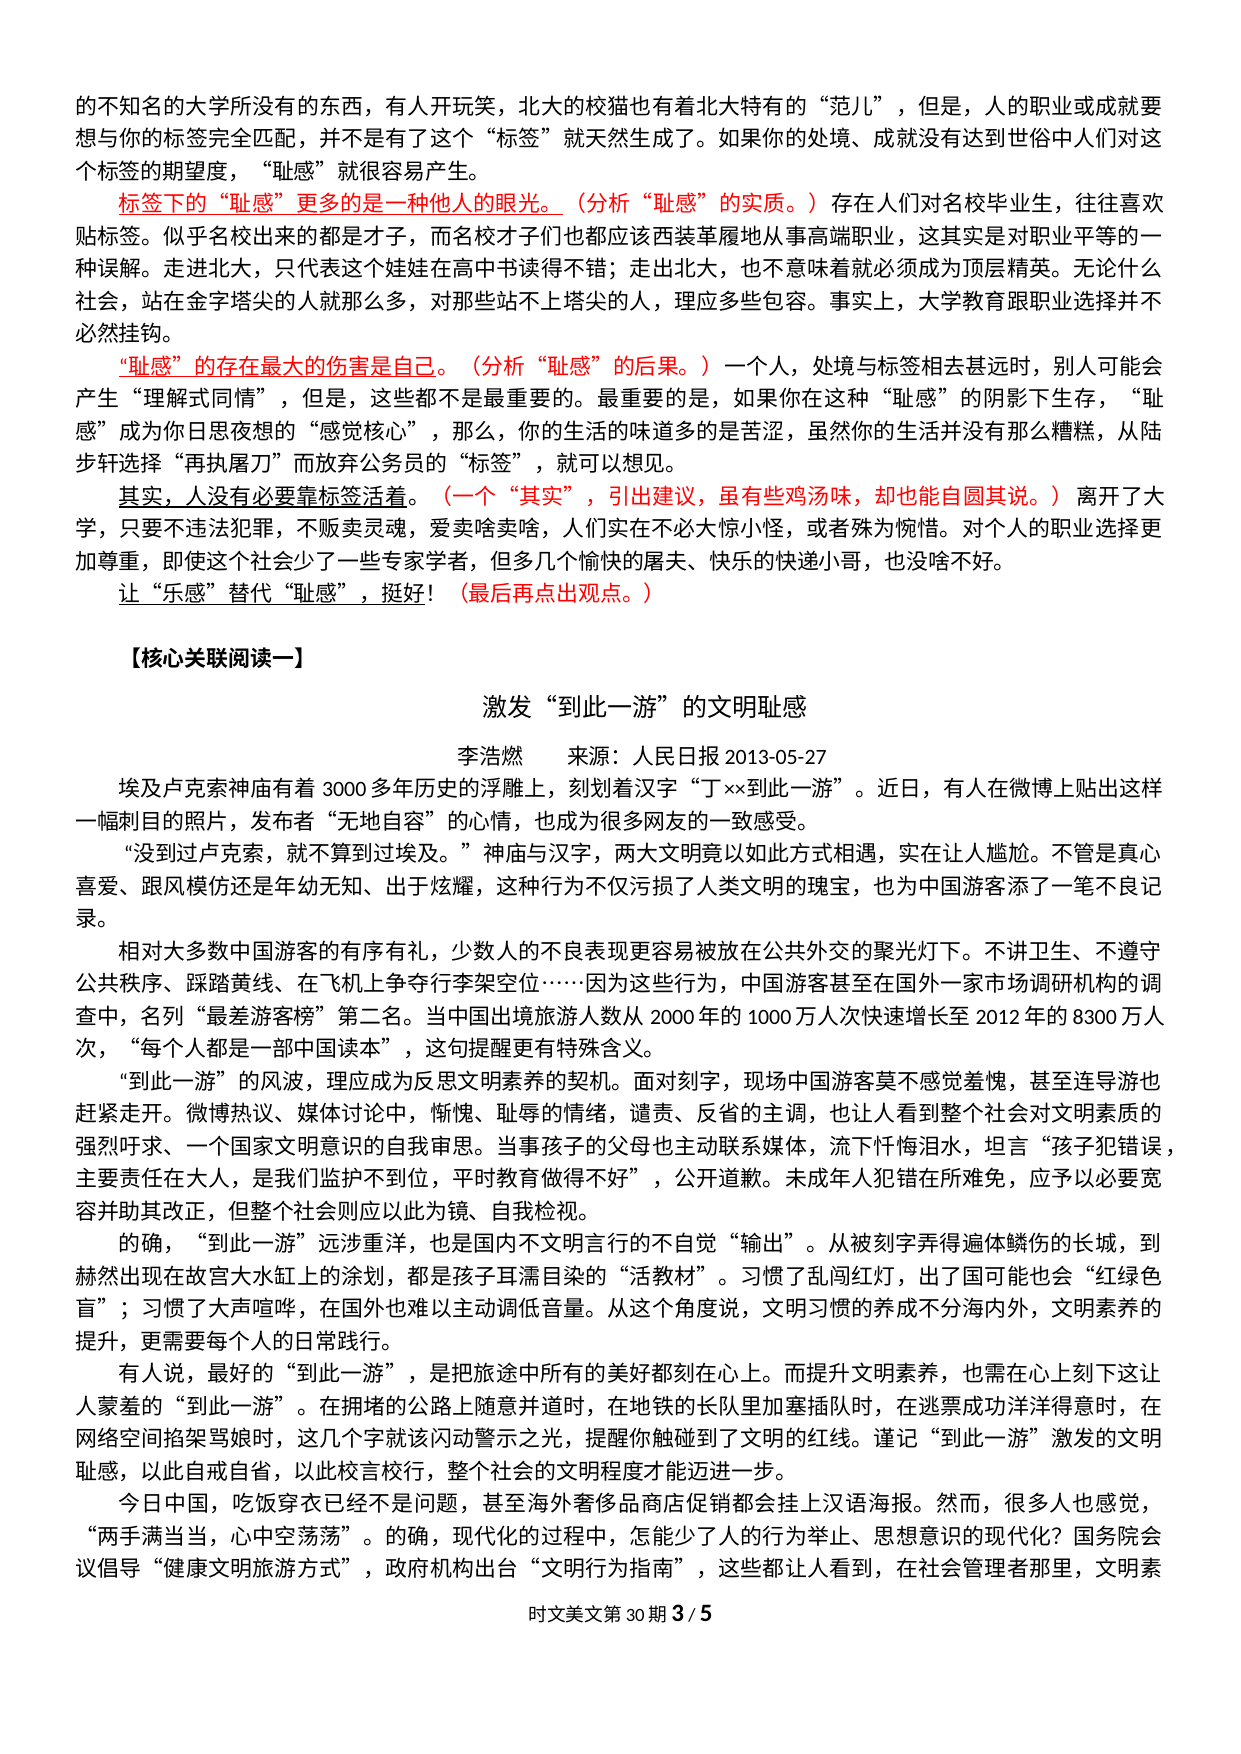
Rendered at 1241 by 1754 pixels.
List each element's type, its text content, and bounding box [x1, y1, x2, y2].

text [75, 1486, 1165, 1583]
text “到此一游”的风波，理应成为反思文明素养的契机。面对刻字，现场中国游客莫不感觉羞愧，甚至连导游也赶紧走开。微博热议、媒体讨论中，惭愧、耻辱的情绪，谴责、反省的主调，也让人看到整个社会对文明素质的强烈吁求、一个国家文明意识的自我审思。当事孩子的父母也主动联系媒体，流下忏悔泪水，坦言“孩子犯错误，主要责任在大人，是我们监护不到位，平时教育做得不好”，公开道歉。未成年人犯错在所难免，应予以必要宽容并助其改正，但整个社会则应以此为镜、自我检视。 [75, 1063, 1165, 1226]
text “没到过卢克索，就不算到过埃及。”神庙与汉字，两大文明竟以如此方式相遇，实在让人尴尬。不管是真心喜爱、跟风模仿还是年幼无知、出于炫耀，这种行为不仅污损了人类文明的瑰宝，也为中国游客添了一笔不良记录。 [75, 836, 1165, 933]
text 【核心关联阅读一】 [75, 641, 1165, 673]
text 标签下的“耻感”更多的是一种他人的眼光。（分析“耻感”的实质。）存在人们对名校毕业生，往往喜欢贴标签。似乎名校出来的都是才子，而名校才子们也都应该西装革履地从事高端职业，这其实是对职业平等的一种误解。走进北大，只代表这个娃娃在高中书读得不错；走出北大，也不意味着就必须成为顶层精英。无论什么社会，站在金字塔尖的人就那么多，对那些站不上塔尖的人，理应多些包容。事实上，大学教育跟职业选择并不必然挂钩。 [75, 186, 1165, 348]
text 李浩燃 来源：人民日报2013-05-27 [75, 738, 1165, 771]
text 相对大多数中国游客的有序有礼，少数人的不良表现更容易被放在公共外交的聚光灯下。不讲卫生、不遵守公共秩序、踩踏黄线、在飞机上争夺行李架空位……因为这些行为，中国游客甚至在国外一家市场调研机构的调查中，名列“最差游客榜”第二名。当中国出境旅游人数从2000年的1000万人次快速增长至2012年的8300万人次，“每个人都是一部中国读本”，这句提醒更有特殊含义。 [75, 933, 1165, 1063]
text 激发“到此一游”的文明耻感 [75, 673, 1165, 738]
text 让“乐感”替代“耻感”，挺好！（最后再点出观点。） [75, 576, 1165, 608]
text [75, 88, 1165, 186]
text 其实，人没有必要靠标签活着。（一个“其实”，引出建议，虽有些鸡汤味，却也能自圆其说。）离开了大学，只要不违法犯罪，不贩卖灵魂，爱卖啥卖啥，人们实在不必大惊小怪，或者殊为惋惜。对个人的职业选择更加尊重，即使这个社会少了一些专家学者，但多几个愉快的屠夫、快乐的快递小哥，也没啥不好。 [75, 478, 1165, 576]
text 的确，“到此一游”远涉重洋，也是国内不文明言行的不自觉“输出”。从被刻字弄得遍体鳞伤的长城，到赫然出现在故宫大水缸上的涂划，都是孩子耳濡目染的“活教材”。习惯了乱闯红灯，出了国可能也会“红绿色盲”；习惯了大声喧哗，在国外也难以主动调低音量。从这个角度说，文明习惯的养成不分海内外，文明素养的提升，更需要每个人的日常践行。 [75, 1226, 1165, 1356]
text “耻感”的存在最大的伤害是自己。（分析“耻感”的后果。）一个人，处境与标签相去甚远时，别人可能会产生“理解式同情”，但是，这些都不是最重要的。最重要的是，如果你在这种“耻感”的阴影下生存，“耻感”成为你日思夜想的“感觉核心”，那么，你的生活的味道多的是苦涩，虽然你的生活并没有那么糟糕，从陆步轩选择“再执屠刀”而放弃公务员的“标签”，就可以想见。 [75, 348, 1165, 478]
text 埃及卢克索神庙有着3000多年历史的浮雕上，刻划着汉字“丁××到此一游”。近日，有人在微博上贴出这样一幅刺目的照片，发布者“无地自容”的心情，也成为很多网友的一致感受。 [75, 771, 1165, 836]
text 有人说，最好的“到此一游”，是把旅途中所有的美好都刻在心上。而提升文明素养，也需在心上刻下这让人蒙羞的“到此一游”。在拥堵的公路上随意并道时，在地铁的长队里加塞插队时，在逃票成功洋洋得意时，在网络空间掐架骂娘时，这几个字就该闪动警示之光，提醒你触碰到了文明的红线。谨记“到此一游”激发的文明耻感，以此自戒自省，以此校言校行，整个社会的文明程度才能迈进一步。 [75, 1356, 1165, 1486]
